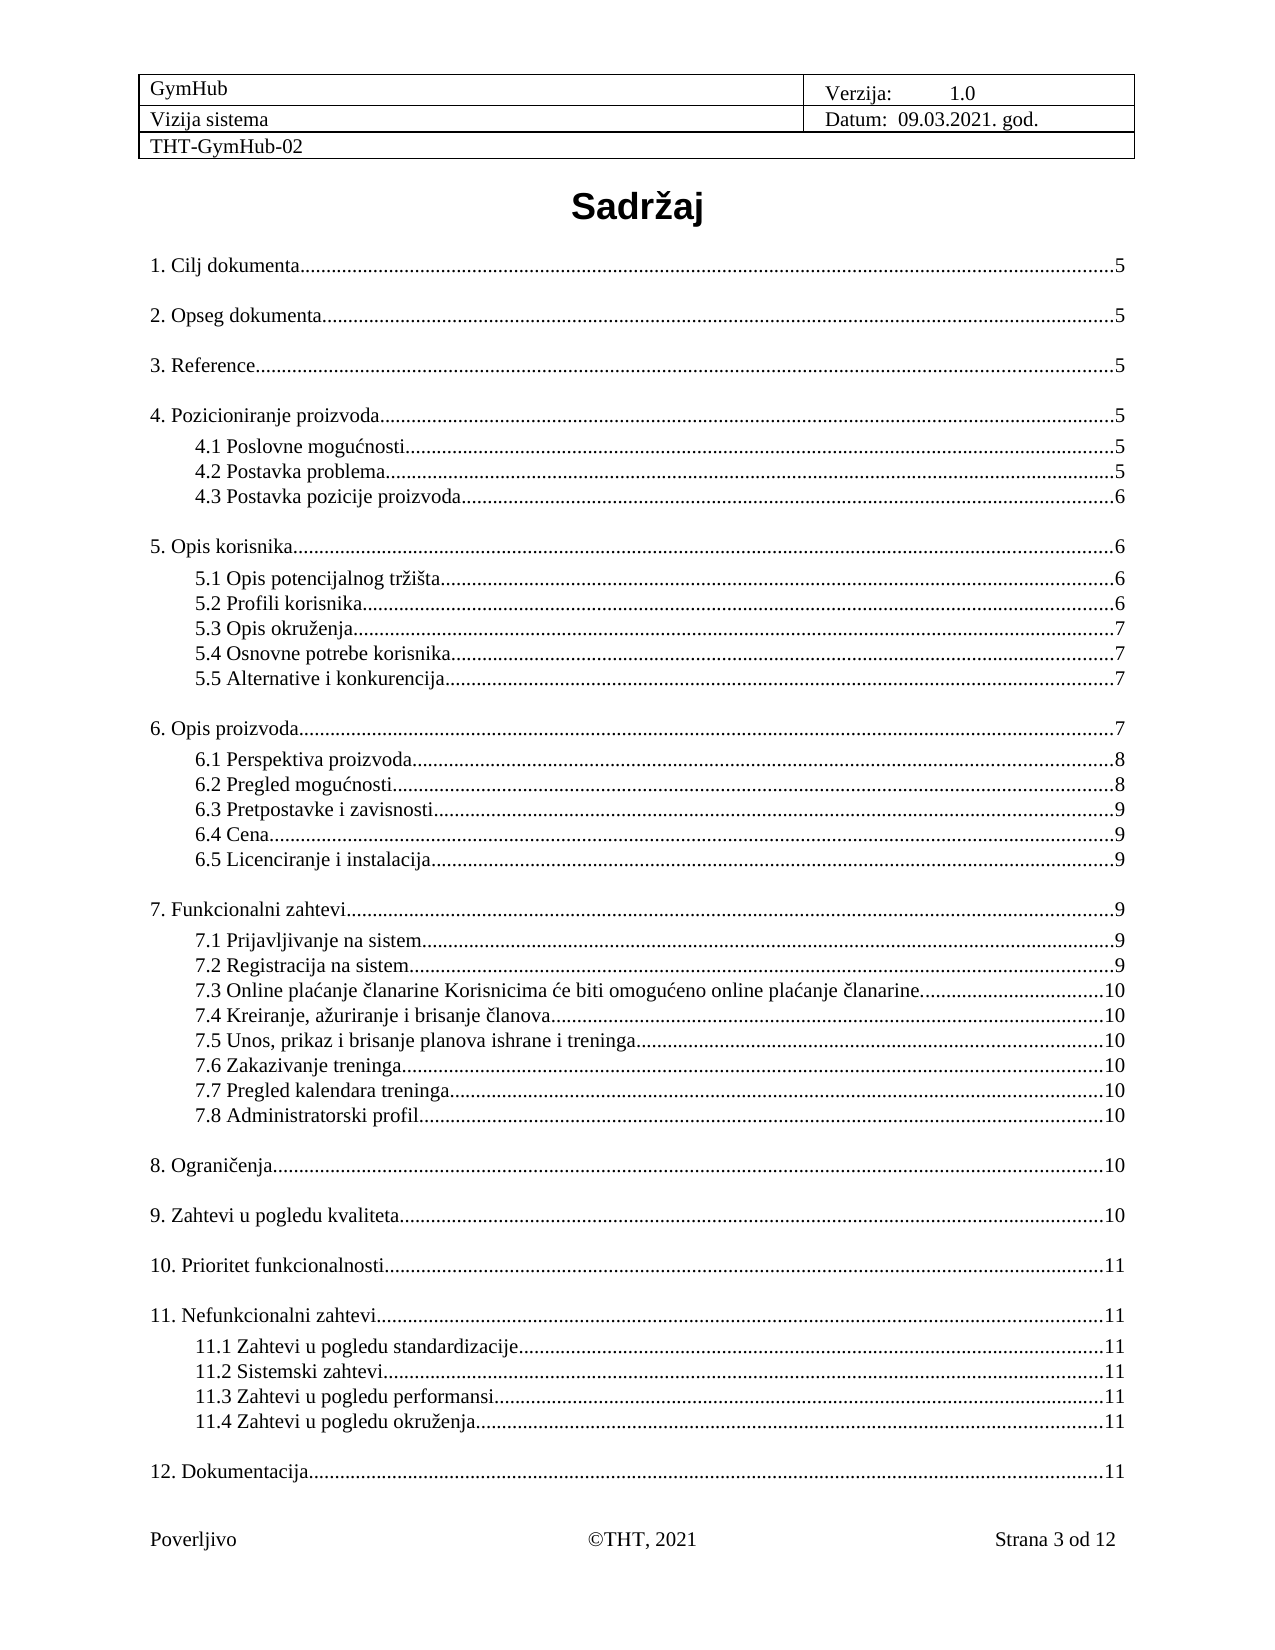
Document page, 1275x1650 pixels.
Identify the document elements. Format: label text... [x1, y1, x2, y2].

title Sadržaj [150, 184, 1125, 227]
